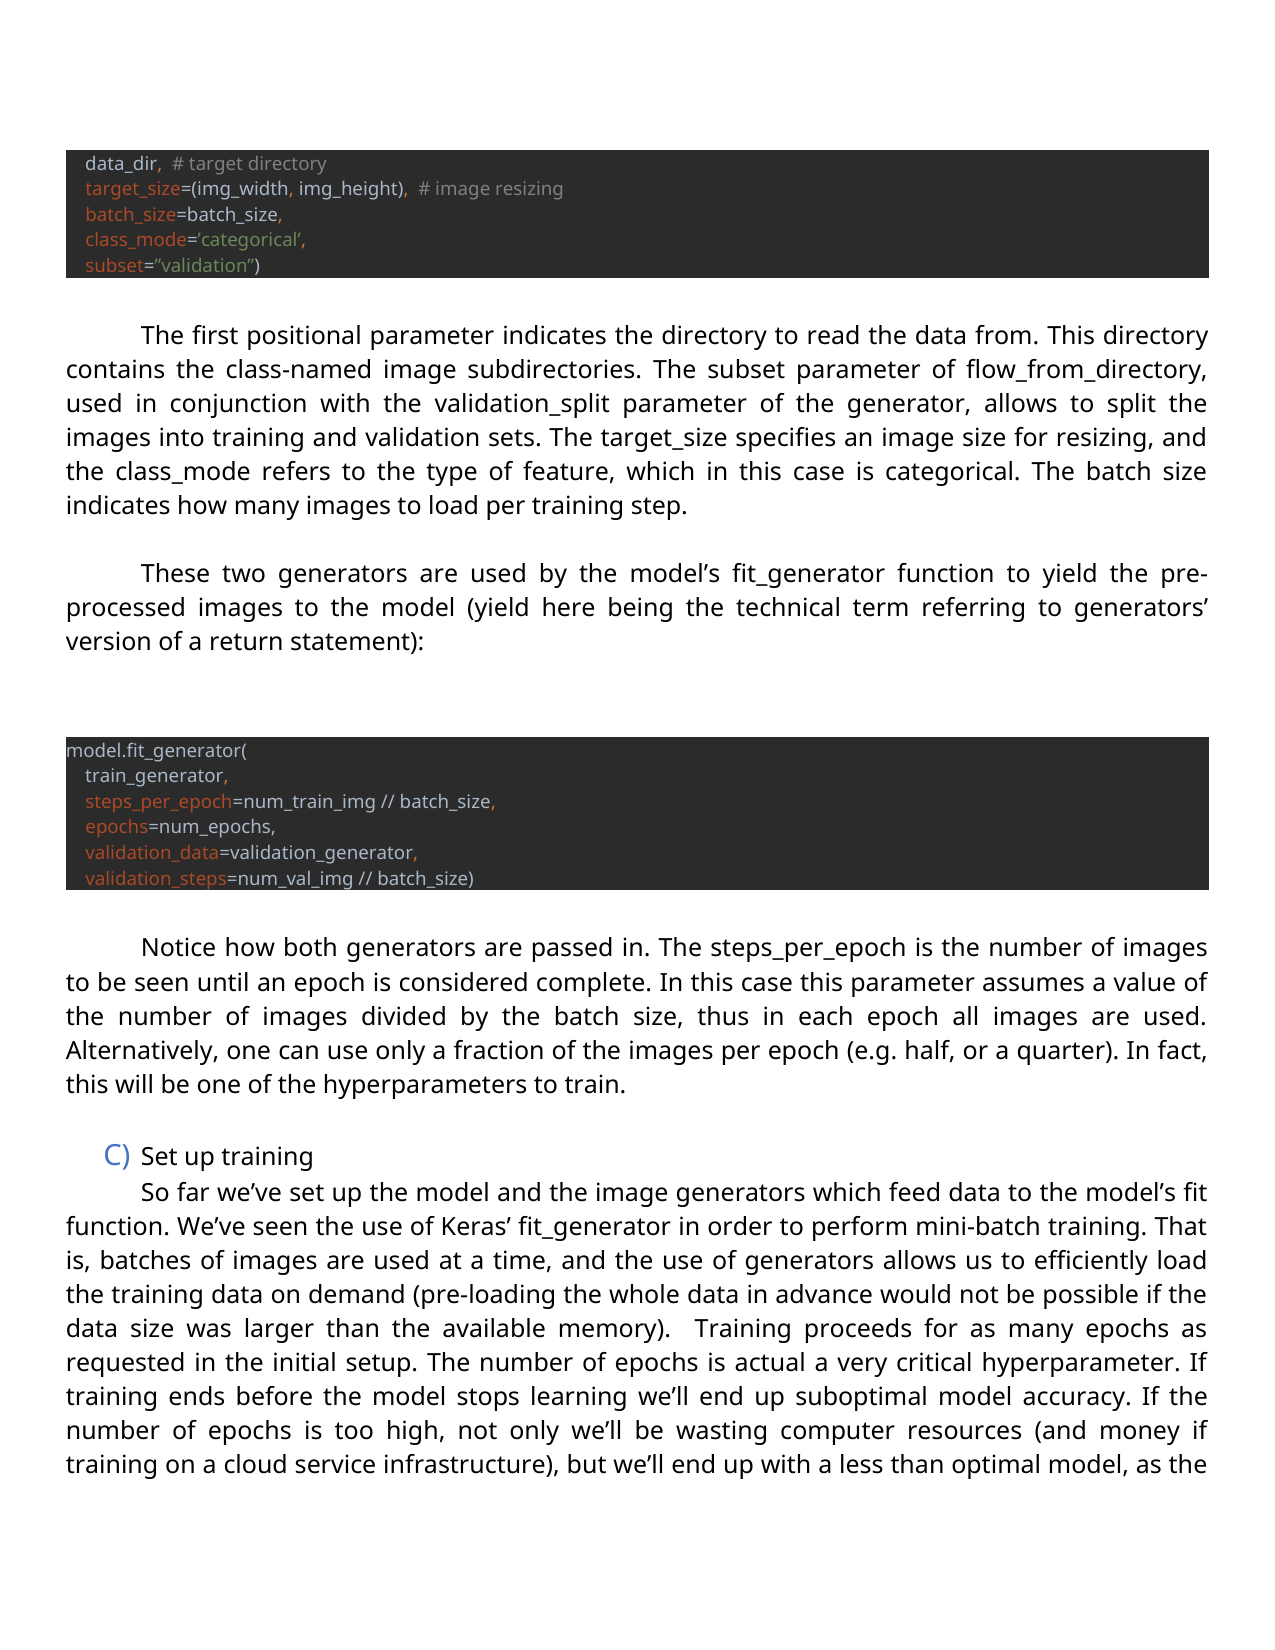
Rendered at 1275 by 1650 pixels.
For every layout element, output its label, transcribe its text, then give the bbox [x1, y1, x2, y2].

list The first positional parameter indicates the directory to read the data from. This directory contains the class-named image subdirectories. The subset parameter of flow_from_directory, used in conjunction with the validation_split parameter of the generator, allows to split the images into training and validation sets. The target_size specifies an image size for resizing, and the class_mode refers to the type of feature, which in this case is categorical. The batch size indicates how many images to load per training step. [66, 317, 1209, 522]
text model.fit_generator( train_generator, steps_per_epoch=num_train_img // batch_size, epochs=num_epochs, validation_data=validation_generator, validation_steps=num_val_img // batch_size) [66, 737, 1209, 890]
list Set up training [103, 1134, 1209, 1174]
list These two generators are used by the model’s fit_generator function to yield the pre-processed images to the model (yield here being the technical term referring to generators’ version of a return statement): [66, 556, 1209, 658]
list Notice how both generators are passed in. The steps_per_epoch is the number of images to be seen until an epoch is considered complete. In this case this parameter assumes a value of the number of images divided by the batch size, thus in each epoch all images are used. Alternatively, one can use only a fraction of the images per epoch (e.g. half, or a quarter). In fact, this will be one of the hyperparameters to train. [66, 930, 1209, 1100]
